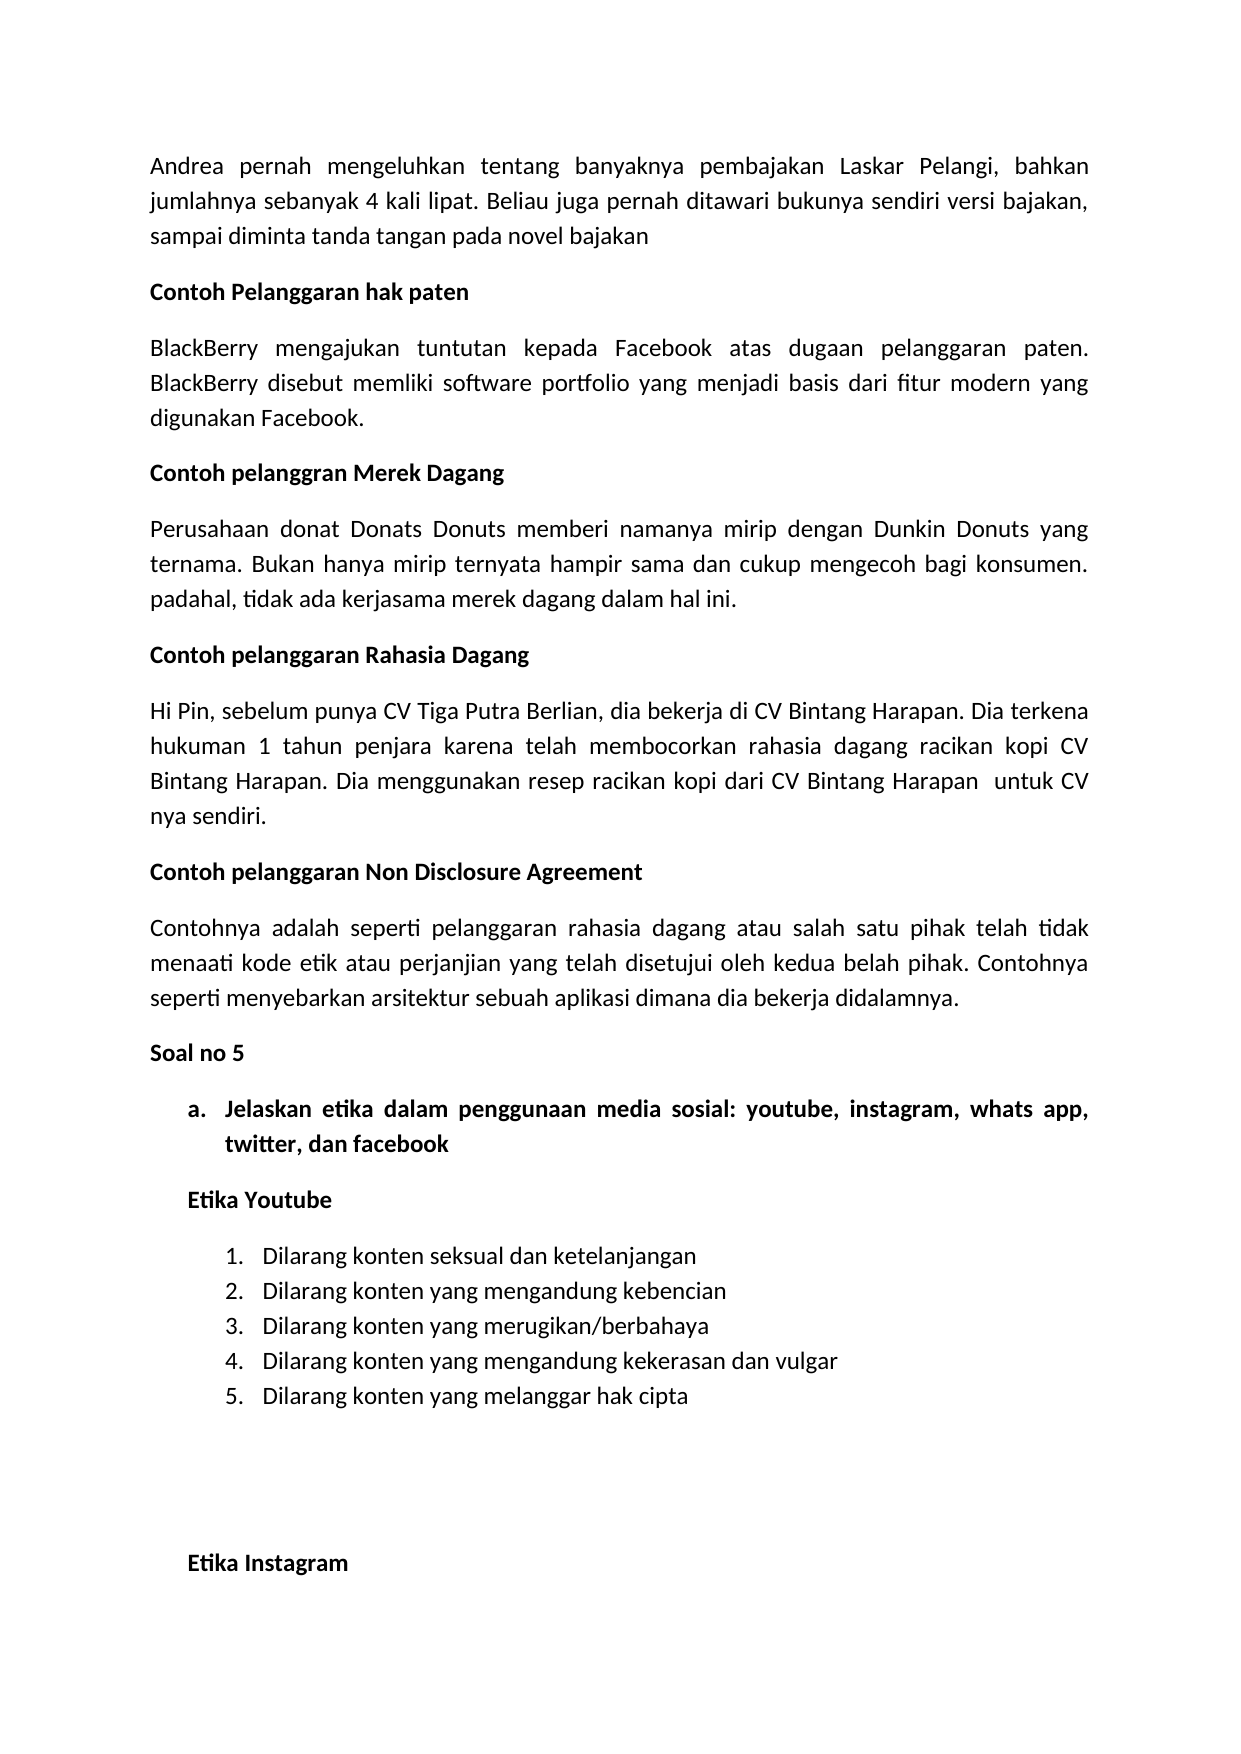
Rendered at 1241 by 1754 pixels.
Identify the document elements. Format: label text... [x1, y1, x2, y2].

text Hi Pin, sebelum punya CV Tiga Putra Berlian, dia bekerja di CV Bintang Harapan. Dia terkena hukuman 1 tahun penjara karena telah membocorkan rahasia dagang racikan kopi CV Bintang Harapan. Dia menggunakan resep racikan kopi dari CV Bintang Harapan untuk CV nya sendiri. [150, 695, 1090, 831]
text Contohnya adalah seperti pelanggaran rahasia dagang atau salah satu pihak telah tidak menaati kode etik atau perjanjian yang telah disetujui oleh kedua belah pihak. Contohnya seperti menyebarkan arsitektur sebuah aplikasi dimana dia bekerja didalamnya. [150, 912, 1090, 1012]
text Contoh pelanggaran Non Disclosure Agreement [150, 856, 1090, 886]
text Etika Instagram [187, 1547, 1090, 1578]
list Dilarang konten yang mengandung kekerasan dan vulgar [225, 1345, 1090, 1376]
text BlackBerry mengajukan tuntutan kepada Facebook atas dugaan pelanggaran paten. BlackBerry disebut memliki software portfolio yang menjadi basis dari fitur modern yang digunakan Facebook. [150, 332, 1090, 432]
text Andrea pernah mengeluhkan tentang banyaknya pembajakan Laskar Pelangi, bahkan jumlahnya sebanyak 4 kali lipat. Beliau juga pernah ditawari bukunya sendiri versi bajakan, sampai diminta tanda tangan pada novel bajakan [150, 150, 1090, 251]
text Contoh pelanggran Merek Dagang [150, 457, 1090, 488]
list Jelaskan etika dalam penggunaan media sosial: youtube, instagram, whats app, twitter, dan facebook [187, 1093, 1090, 1159]
text Soal no 5 [150, 1037, 1090, 1068]
text Contoh Pelanggaran hak paten [150, 276, 1090, 306]
list Dilarang konten seksual dan ketelanjangan [225, 1240, 1090, 1271]
text Contoh pelanggaran Rahasia Dagang [150, 639, 1090, 670]
list Dilarang konten yang mengandung kebencian [225, 1275, 1090, 1306]
list Dilarang konten yang merugikan/berbahaya [225, 1310, 1090, 1341]
list Dilarang konten yang melanggar hak cipta [225, 1380, 1090, 1411]
text Perusahaan donat Donats Donuts memberi namanya mirip dengan Dunkin Donuts yang ternama. Bukan hanya mirip ternyata hampir sama dan cukup mengecoh bagi konsumen. padahal, tidak ada kerjasama merek dagang dalam hal ini. [150, 513, 1090, 614]
text Etika Youtube [187, 1184, 1090, 1215]
